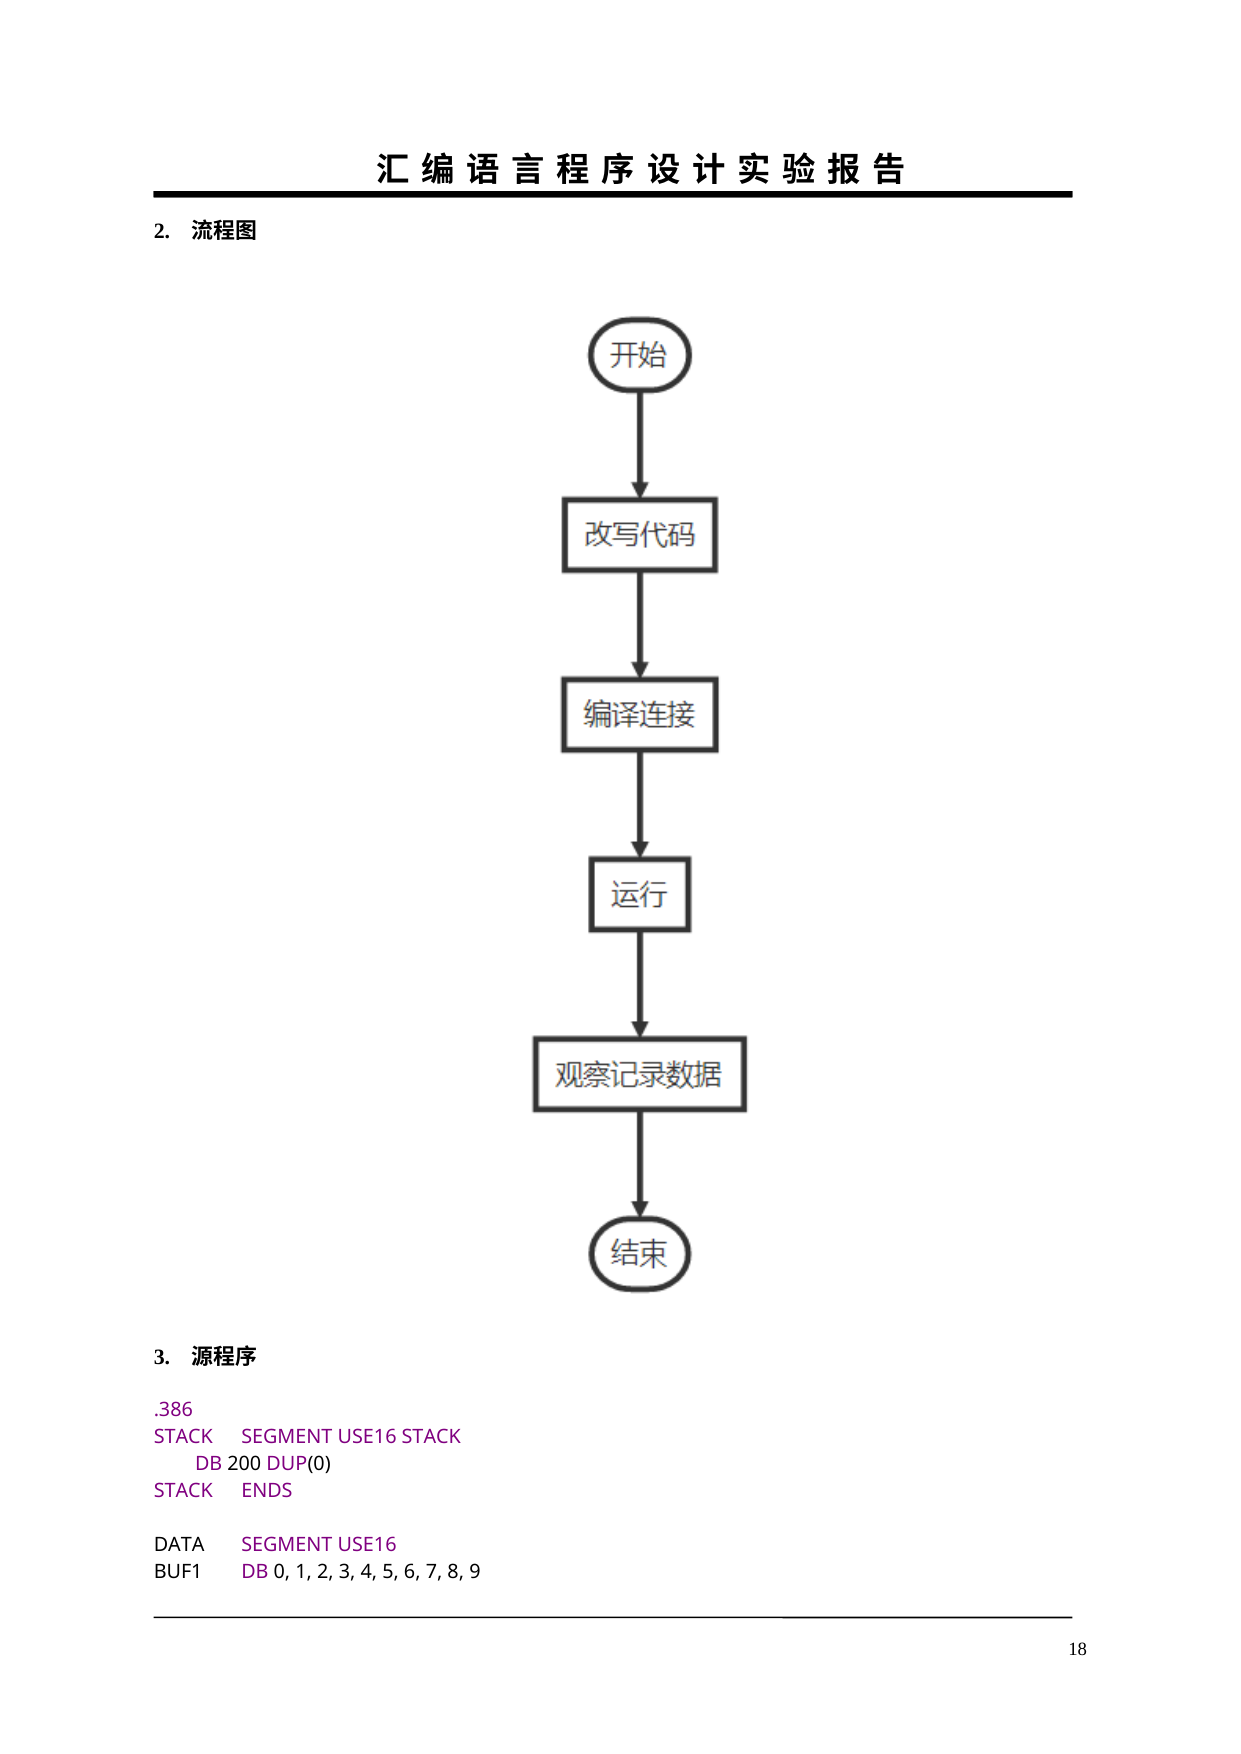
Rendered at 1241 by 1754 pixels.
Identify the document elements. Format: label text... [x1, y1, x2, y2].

text DB 200 DUP(0) [153, 1449, 1087, 1476]
text STACK SEGMENT USE16 STACK [153, 1422, 1087, 1449]
text BUF1 DB 0, 1, 2, 3, 4, 5, 6, 7, 8, 9 [153, 1557, 1087, 1584]
text .386 [153, 1395, 1087, 1422]
picture [449, 268, 835, 1325]
subtitle 流程图 [153, 213, 1087, 244]
subtitle 源程序 [153, 1339, 1087, 1371]
text DATA SEGMENT USE16 [153, 1530, 1087, 1557]
text STACK ENDS [153, 1476, 1087, 1503]
